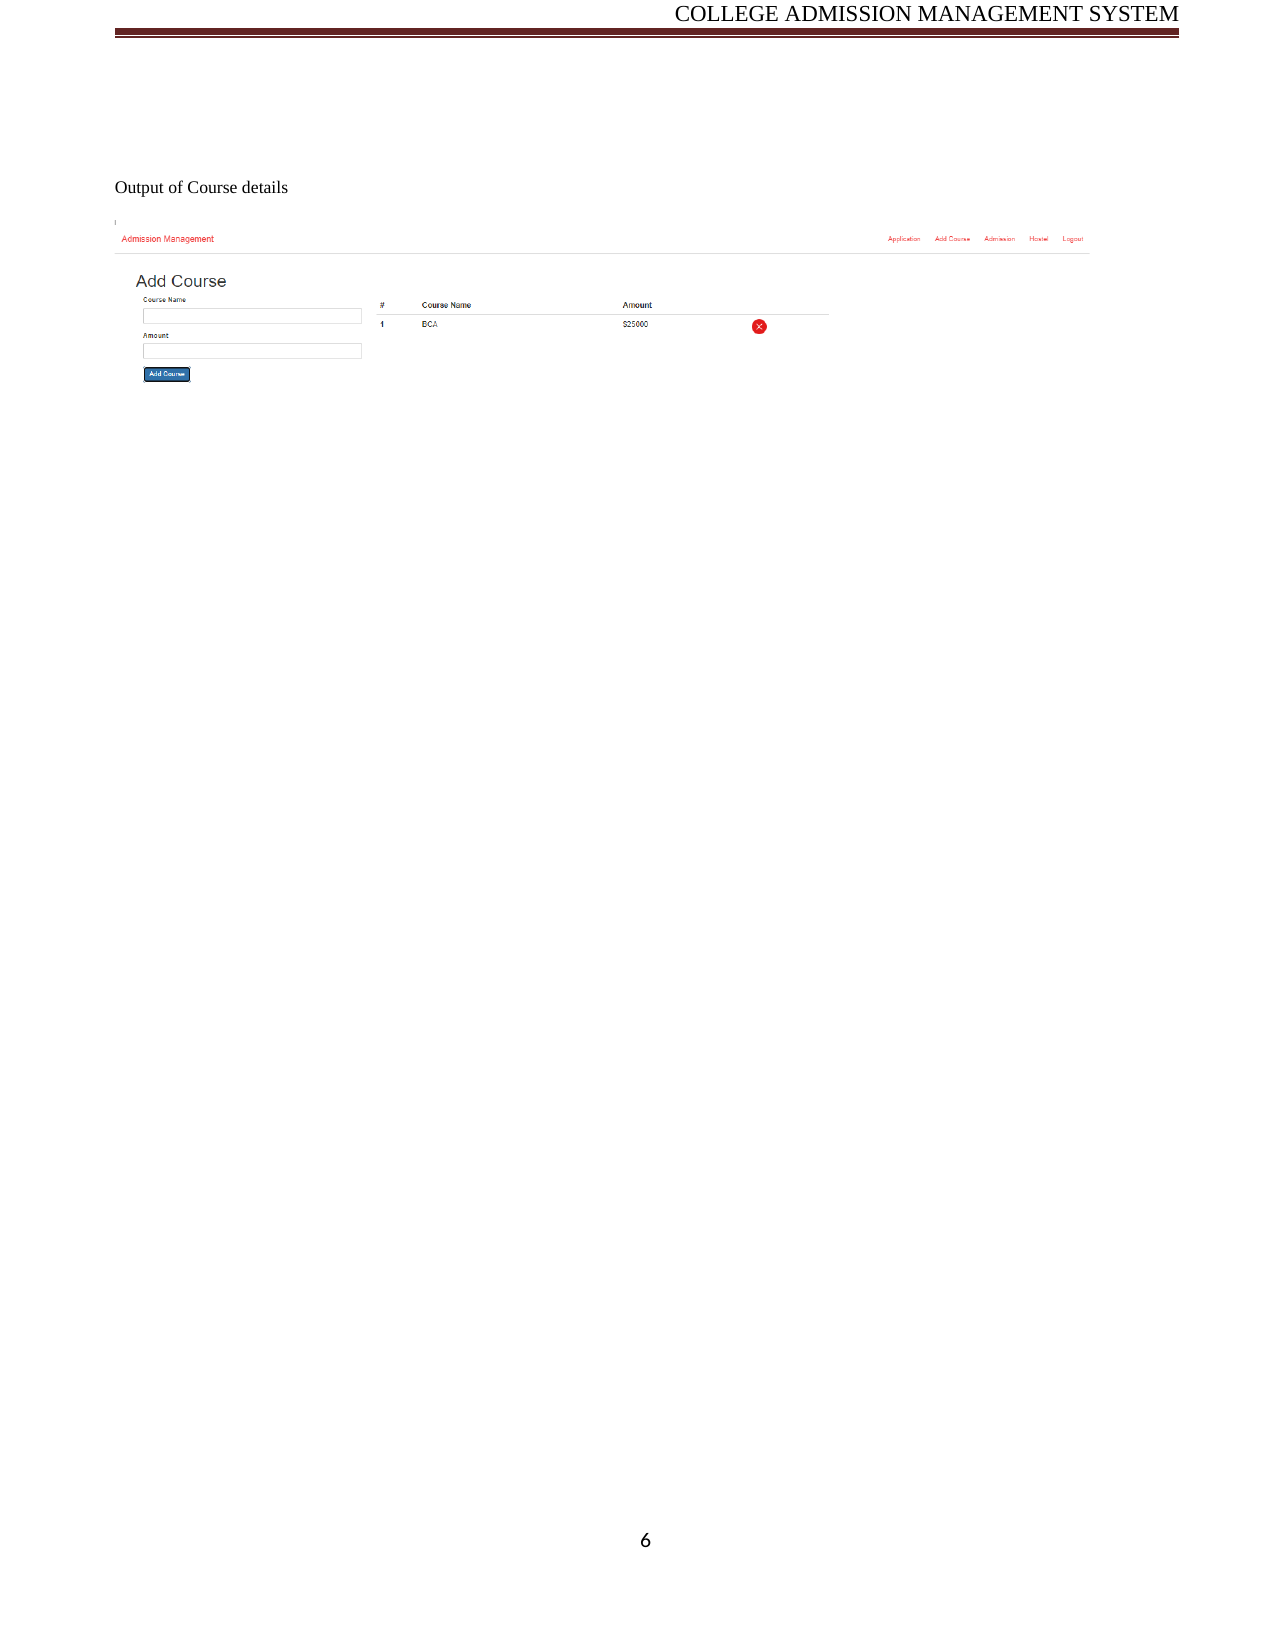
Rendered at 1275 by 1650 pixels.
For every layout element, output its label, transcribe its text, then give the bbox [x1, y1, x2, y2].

picture [114, 218, 1090, 767]
text Output of Course details [114, 177, 1179, 197]
